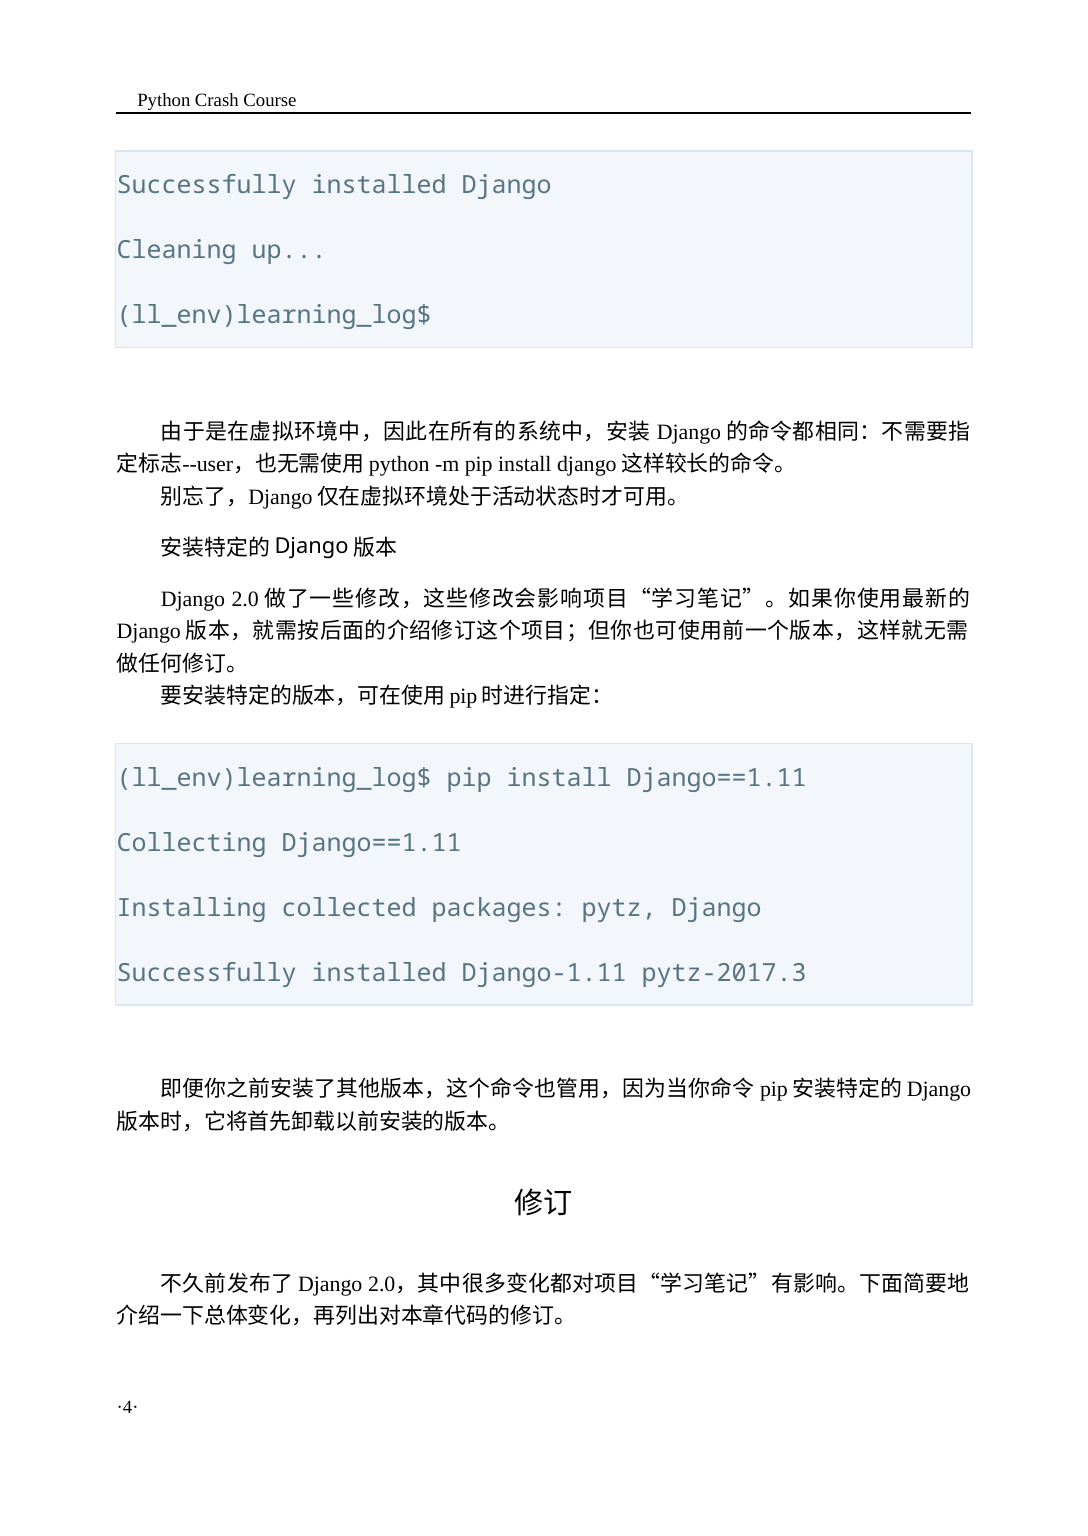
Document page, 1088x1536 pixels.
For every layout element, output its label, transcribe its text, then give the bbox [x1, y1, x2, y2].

text Django 2.0做了一些修改，这些修改会影响项目“学习笔记”。如果你使用最新的Django版本，就需按后面的介绍修订这个项目；但你也可使用前一个版本，这样就无需做任何修订。 [116, 580, 971, 678]
text 别忘了，Django仅在虚拟环境处于活动状态时才可用。 [116, 478, 971, 511]
text Collecting Django==1.11 [116, 809, 971, 874]
text (ll_env)learning_log$ pip install Django==1.11 [116, 744, 971, 809]
text 要安装特定的版本，可在使用pip时进行指定： [116, 678, 971, 710]
text Successfully installed Django [116, 152, 971, 217]
text (ll_env)learning_log$ [116, 280, 971, 347]
text Installing collected packages: pytz, Django [116, 874, 971, 938]
text Cleaning up... [116, 217, 971, 280]
text 不久前发布了Django 2.0，其中很多变化都对项目“学习笔记”有影响。下面简要地介绍一下总体变化，再列出对本章代码的修订。 [116, 1266, 971, 1331]
text Successfully installed Django-1.11 pytz-2017.3 [116, 938, 971, 1004]
subtitle 修订 [116, 1179, 971, 1222]
subtitle 安装特定的Django版本 [116, 529, 971, 561]
text 即便你之前安装了其他版本，这个命令也管用，因为当你命令pip安装特定的Django版本时，它将首先卸载以前安装的版本。 [116, 1071, 971, 1136]
text 由于是在虚拟环境中，因此在所有的系统中，安装Django的命令都相同：不需要指定标志--user，也无需使用python -m pip install django这样较长的命令。 [116, 413, 971, 478]
